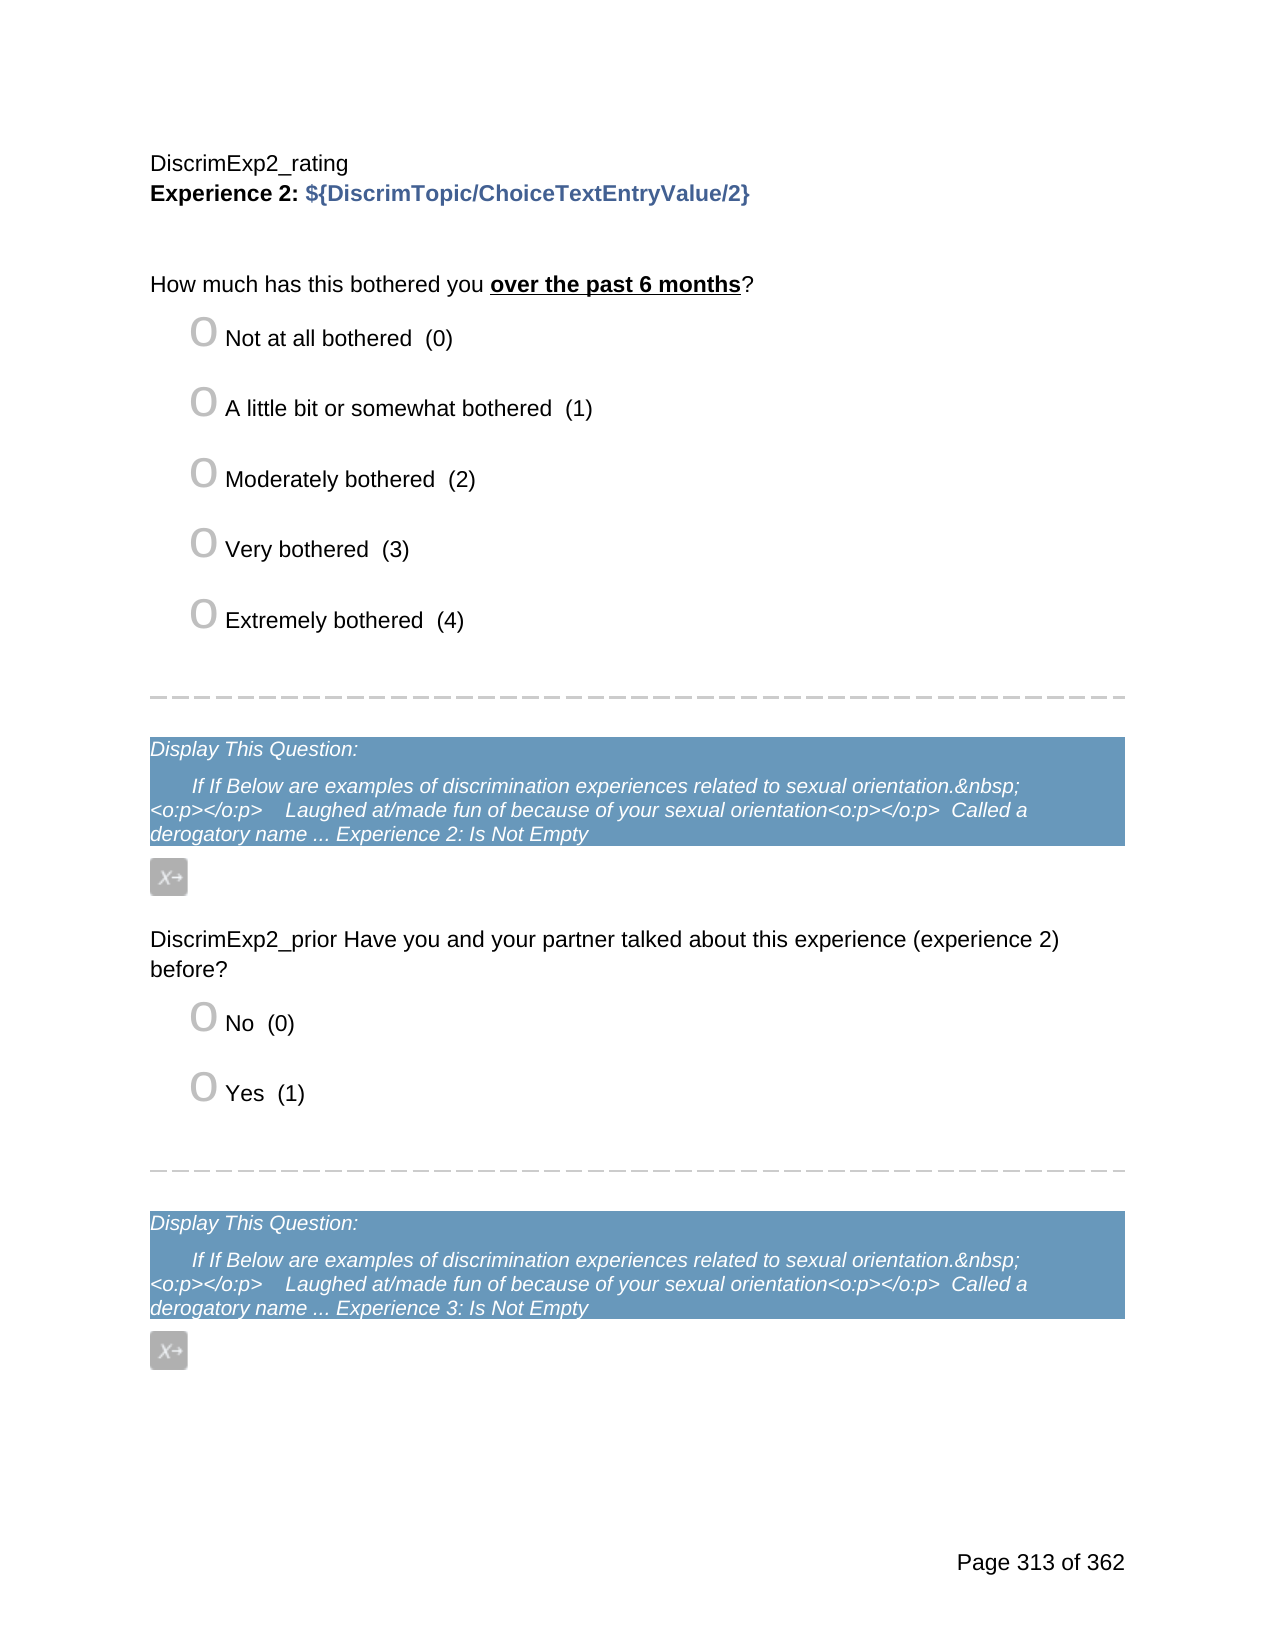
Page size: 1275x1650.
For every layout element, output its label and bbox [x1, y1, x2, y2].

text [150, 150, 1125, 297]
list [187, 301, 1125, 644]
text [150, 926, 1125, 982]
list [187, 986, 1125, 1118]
picture [150, 1331, 188, 1370]
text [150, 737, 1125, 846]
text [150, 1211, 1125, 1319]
picture [150, 858, 188, 896]
